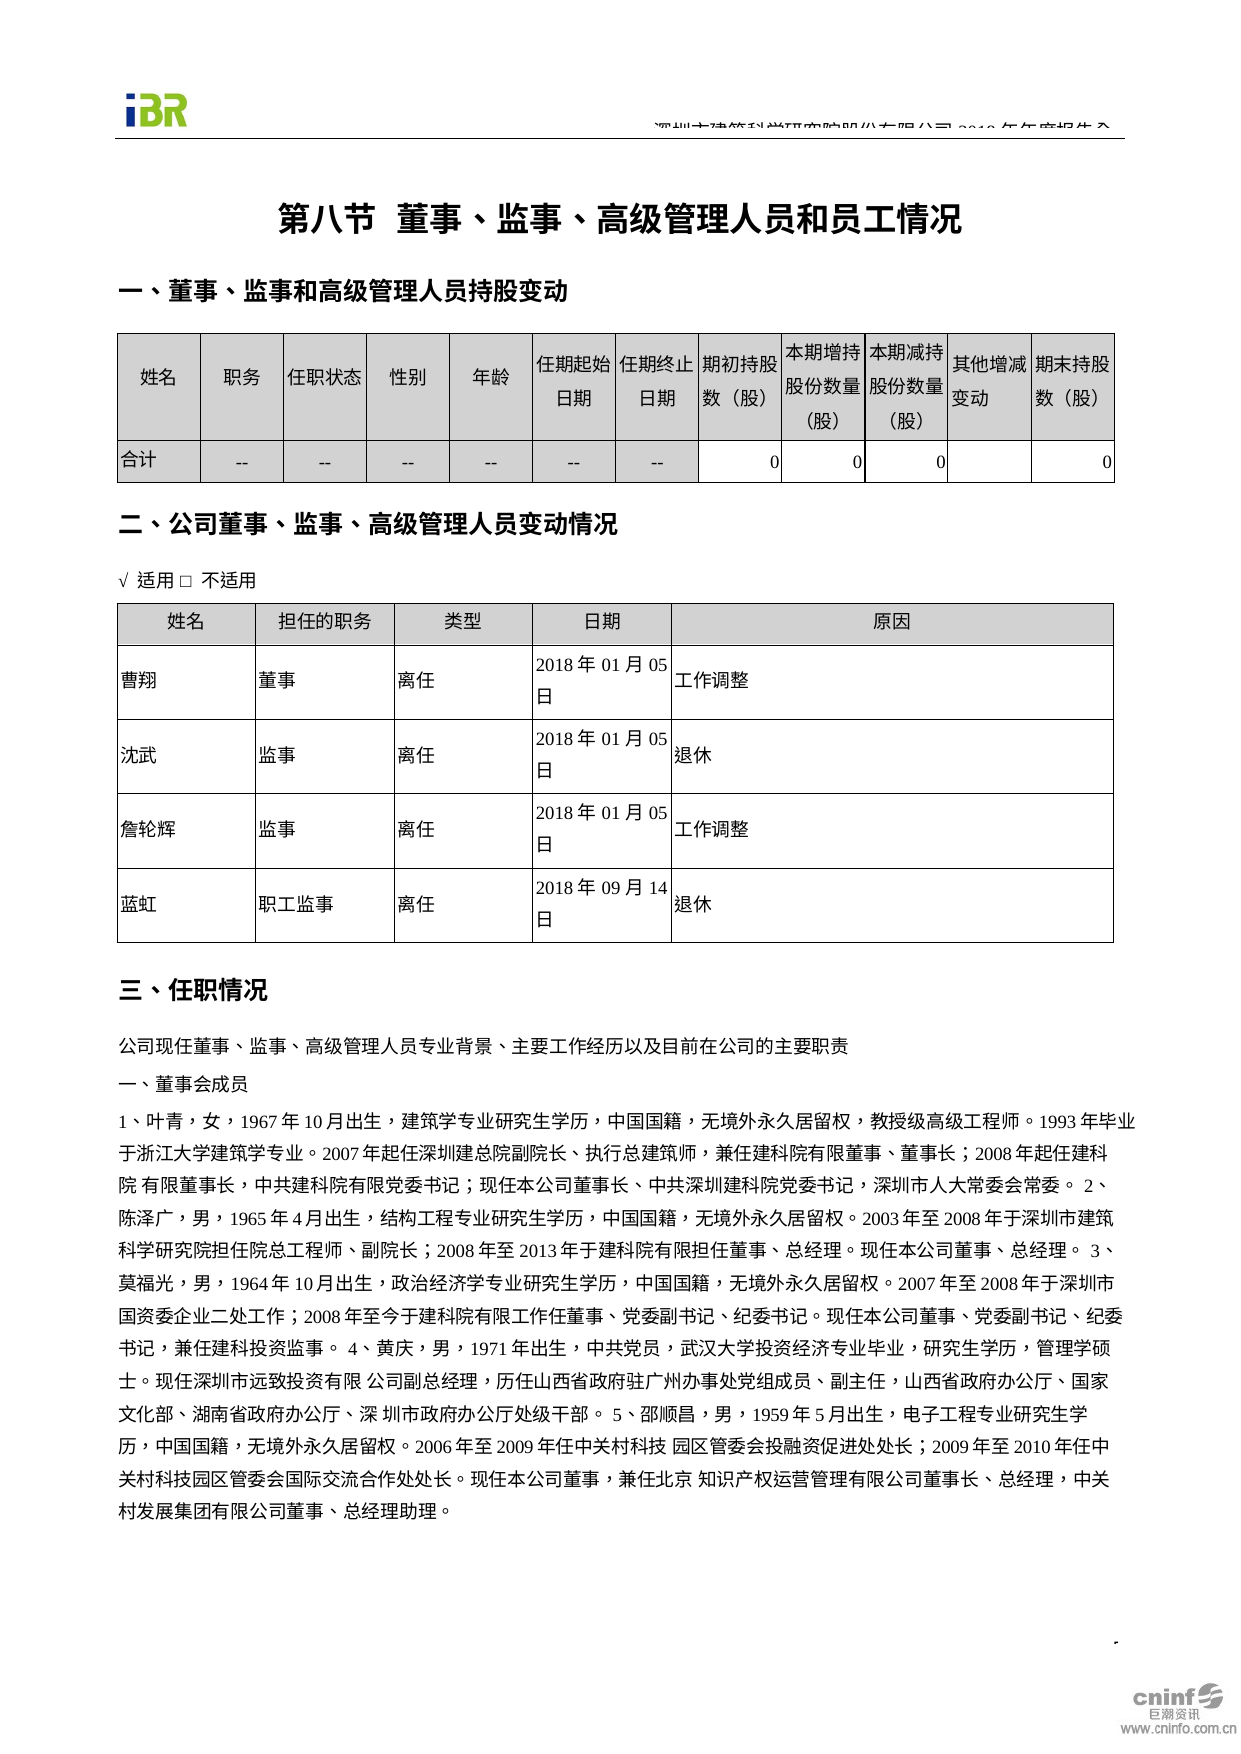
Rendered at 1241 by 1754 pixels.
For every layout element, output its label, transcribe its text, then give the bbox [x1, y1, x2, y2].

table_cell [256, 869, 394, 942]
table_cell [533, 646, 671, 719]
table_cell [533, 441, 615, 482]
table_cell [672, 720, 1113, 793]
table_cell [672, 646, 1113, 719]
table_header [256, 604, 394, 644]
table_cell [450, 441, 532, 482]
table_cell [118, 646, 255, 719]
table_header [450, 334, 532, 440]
picture [1115, 1680, 1240, 1737]
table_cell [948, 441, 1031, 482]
subtitle 一、董事、监事和高级管理人员持股变动 [118, 274, 1240, 308]
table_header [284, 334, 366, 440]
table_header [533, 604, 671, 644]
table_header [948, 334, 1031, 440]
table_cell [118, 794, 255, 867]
subtitle 二、公司董事、监事、高级管理人员变动情况 [118, 503, 1240, 541]
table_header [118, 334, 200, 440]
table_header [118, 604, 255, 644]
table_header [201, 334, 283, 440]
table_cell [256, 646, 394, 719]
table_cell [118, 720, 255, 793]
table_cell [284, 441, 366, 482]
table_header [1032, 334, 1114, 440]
text 于浙江大学建筑学专业。2007年起任深圳建总院副院长、执行总建筑师，兼任建科院有限董事、董事长；2008年起任建科院 有限董事长，中共建科院有限党委书记；现任本公司董事长、中共深圳建科院党委书记，深圳市人大常委会常委。 2、陈泽广，男，1965年4月出生，结构工程专业研究生学历，中国国籍，无境外永久居留权。2003年至2008年于深圳市建筑 科学研究院担任院总工程师、副院长；2008年至2013年于建科院有限担任董事、总经理。现任本公司董事、总经理。 3、莫福光，男，1964年10月出生，政治经济学专业研究生学历，中国国籍，无境外永久居留权。2007年至2008年于深圳市 国资委企业二处工作；2008年至今于建科院有限工作任董事、党委副书记、纪委书记。现任本公司董事、党委副书记、纪委 书记，兼任建科投资监事。 4、黄庆，男，1971年出生，中共党员，武汉大学投资经济专业毕业，研究生学历，管理学硕士。现任深圳市远致投资有限 公司副总经理，历任山西省政府驻广州办事处党组成员、副主任，山西省政府办公厅、国家文化部、湖南省政府办公厅、深 圳市政府办公厅处级干部。 5、邵顺昌，男，1959年5月出生，电子工程专业研究生学历，中国国籍，无境外永久居留权。2006年至2009年任中关村科技 园区管委会投融资促进处处长；2009年至2010年任中关村科技园区管委会国际交流合作处处长。现任本公司董事，兼任北京 知识产权运营管理有限公司董事长、总经理，中关村发展集团有限公司董事、总经理助理。 [118, 1140, 1123, 1524]
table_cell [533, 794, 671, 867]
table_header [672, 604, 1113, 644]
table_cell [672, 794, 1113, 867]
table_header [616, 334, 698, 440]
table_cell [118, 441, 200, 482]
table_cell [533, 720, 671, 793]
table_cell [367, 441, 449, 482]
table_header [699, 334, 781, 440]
text 公司现任董事、监事、高级管理人员专业背景、主要工作经历以及目前在公司的主要职责 一、董事会成员 [118, 1033, 851, 1097]
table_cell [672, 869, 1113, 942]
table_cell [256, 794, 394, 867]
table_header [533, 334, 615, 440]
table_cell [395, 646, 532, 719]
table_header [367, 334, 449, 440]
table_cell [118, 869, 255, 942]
picture [118, 88, 195, 131]
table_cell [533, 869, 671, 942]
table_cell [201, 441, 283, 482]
text √ 适用 □ 不适用 [118, 567, 1240, 593]
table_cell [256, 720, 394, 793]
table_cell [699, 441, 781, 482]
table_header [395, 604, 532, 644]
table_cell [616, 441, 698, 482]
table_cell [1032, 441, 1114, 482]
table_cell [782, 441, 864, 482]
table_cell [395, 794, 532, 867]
text 1、叶青，女，1967年10月出生，建筑学专业研究生学历，中国国籍，无境外永久居留权，教授级高级工程师。1993年毕业 [118, 1109, 1240, 1133]
subtitle 三、任职情况 [118, 969, 1240, 1007]
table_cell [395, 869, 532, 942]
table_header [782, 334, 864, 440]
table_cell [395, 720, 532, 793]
subtitle 第八节 董事、监事、高级管理人员和员工情况 [277, 193, 1240, 241]
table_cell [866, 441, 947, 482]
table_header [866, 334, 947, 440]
